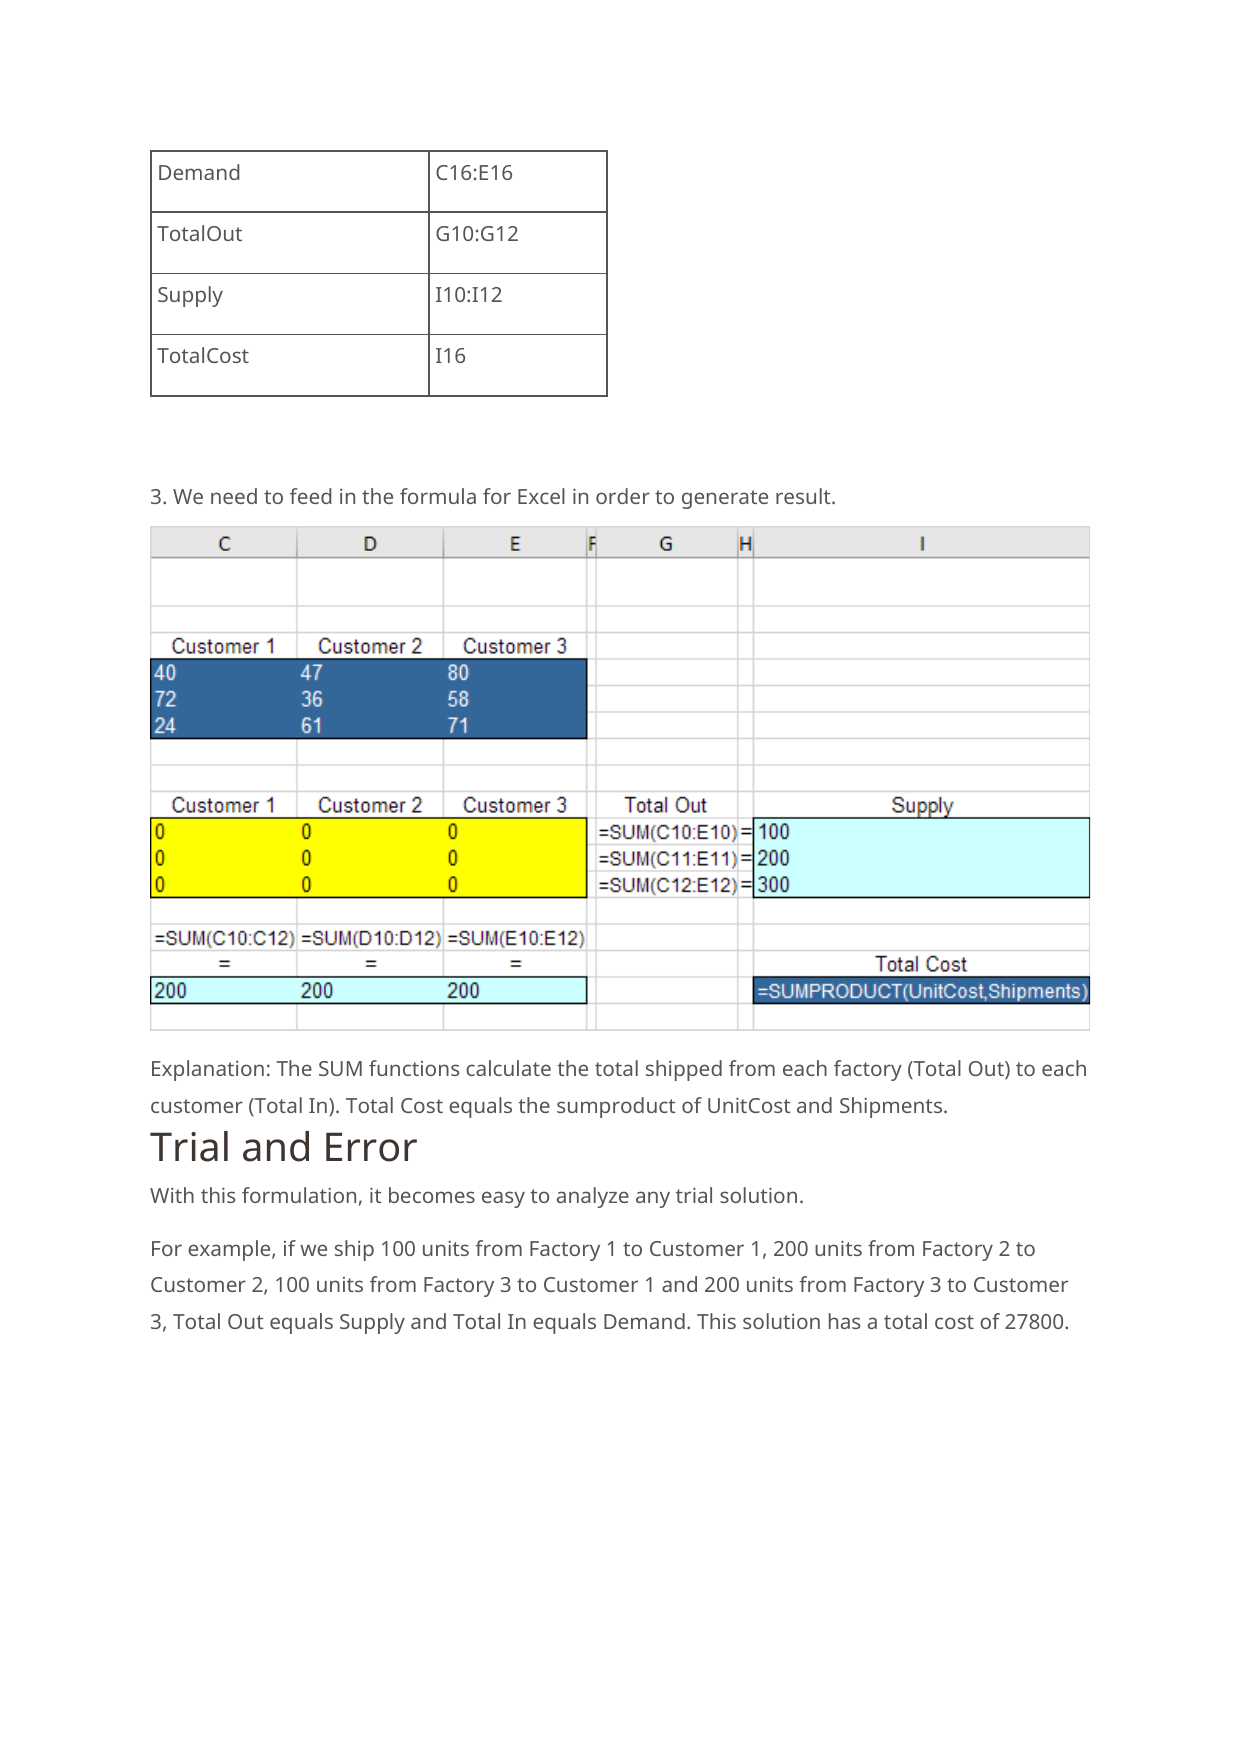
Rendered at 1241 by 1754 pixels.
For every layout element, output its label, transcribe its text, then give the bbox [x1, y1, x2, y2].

table_cell I10:I12 [430, 274, 606, 334]
table_cell TotalOut [152, 213, 428, 272]
picture [150, 526, 1091, 1031]
table_cell I16 [430, 335, 606, 395]
text For example, if we ship 100 units from Factory 1 to Customer 1, 200 units from Factory 2 to Customer 2, 100 units from Factory 3 to Customer 1 and 200 units from Factory 3 to Customer 3, Total Out equals Supply and Total In equals Demand. This solution has a total cost of 27800. [150, 1226, 1090, 1335]
table_cell C16:E16 [430, 152, 606, 211]
table_cell G10:G12 [430, 213, 606, 272]
text Explanation: The SUM functions calculate the total shipped from each factory (Total Out) to each customer (Total In). Total Cost equals the sumproduct of UnitCost and Shipments. [150, 1046, 1090, 1119]
table_cell Supply [152, 274, 428, 334]
table_cell TotalCost [152, 335, 428, 395]
subtitle Trial and Error [150, 1119, 1090, 1173]
text With this formulation, it becomes easy to analyze any trial solution. [150, 1173, 1090, 1210]
table_cell Demand [152, 152, 428, 211]
text 3. We need to feed in the formula for Excel in order to generate result. [150, 474, 1090, 511]
